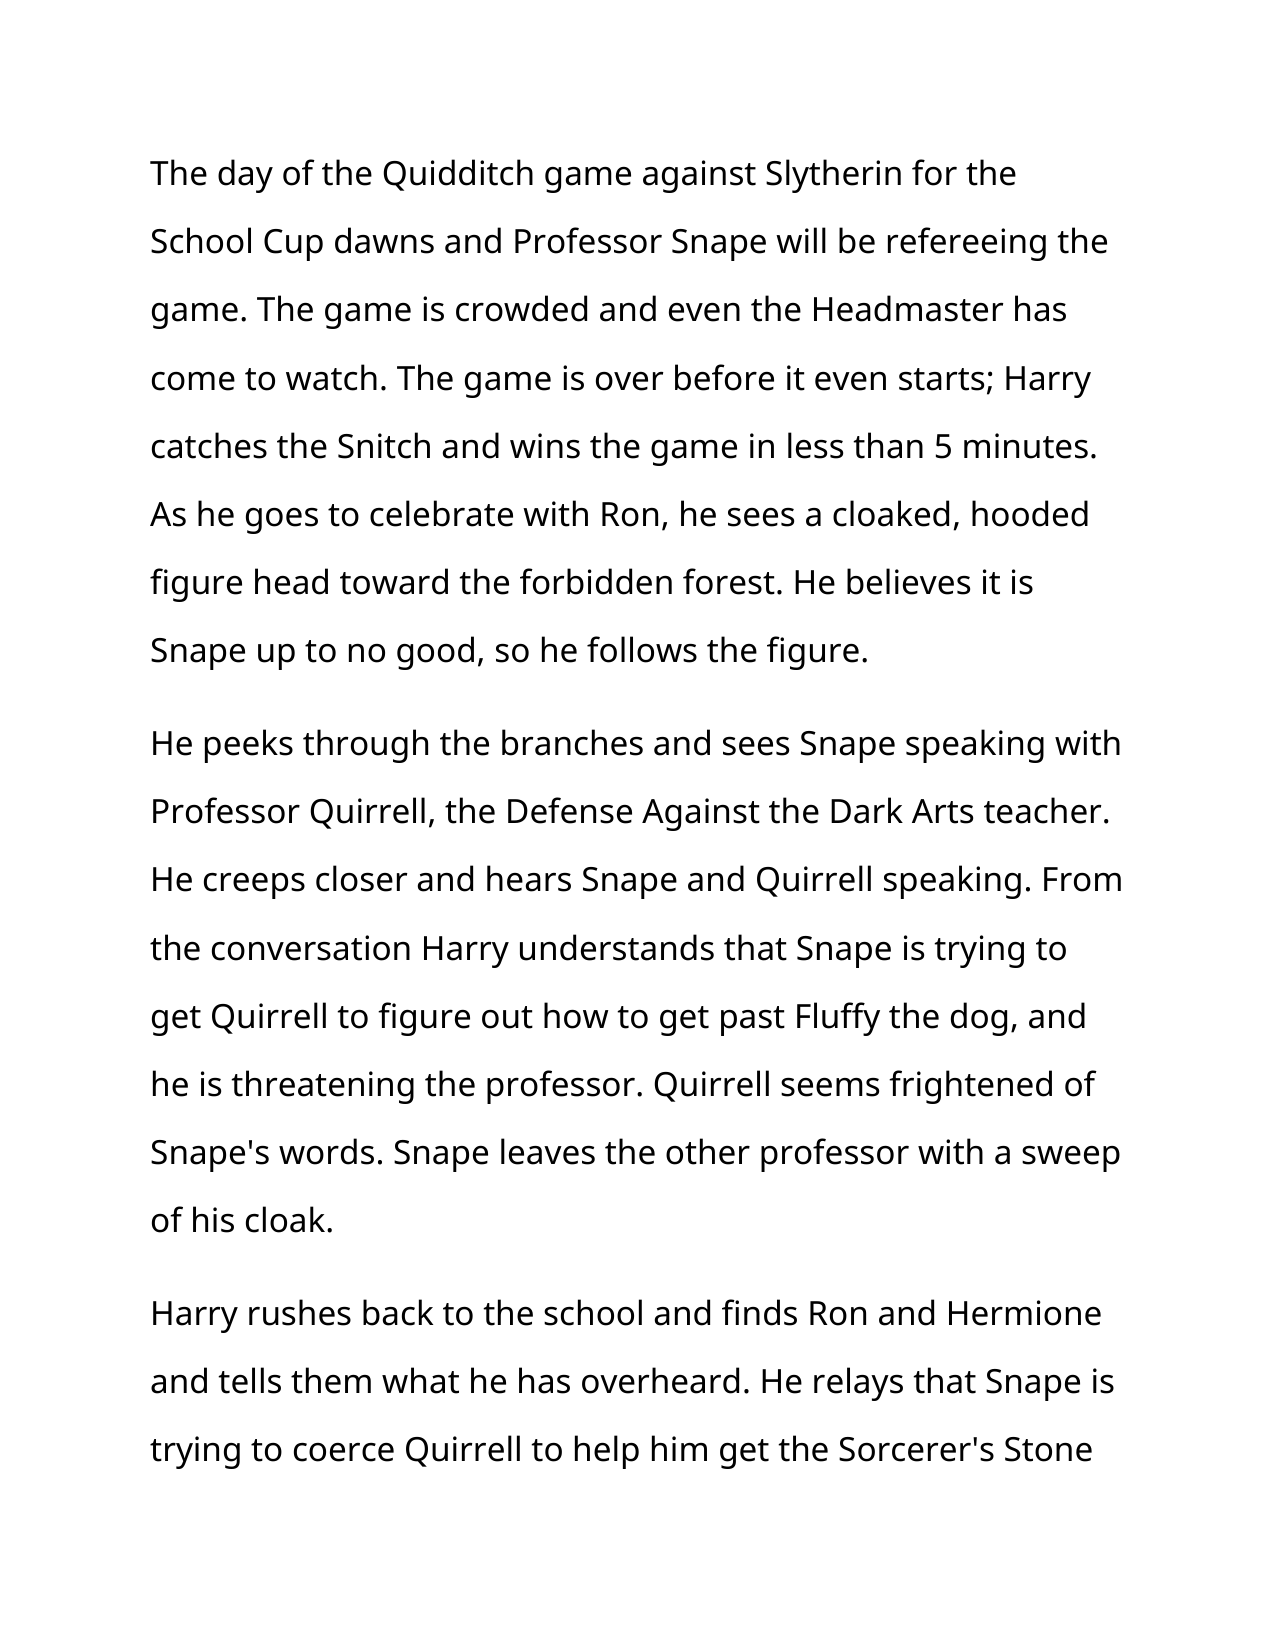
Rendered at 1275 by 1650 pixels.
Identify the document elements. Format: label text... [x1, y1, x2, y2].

text The day of the Quidditch game against Slytherin for the School Cup dawns and Professor Snape will be refereeing the game. The game is crowded and even the Headmaster has come to watch. The game is over before it even starts; Harry catches the Snitch and wins the game in less than 5 minutes. As he goes to celebrate with Ron, he sees a cloaked, hooded figure head toward the forbidden forest. He believes it is Snape up to no good, so he follows the figure. [150, 150, 1125, 672]
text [150, 1290, 1125, 1472]
text He peeks through the branches and sees Snape speaking with Professor Quirrell, the Defense Against the Dark Arts teacher. He creeps closer and hears Snape and Quirrell speaking. From the conversation Harry understands that Snape is trying to get Quirrell to figure out how to get past Fluffy the dog, and he is threatening the professor. Quirrell seems frightened of Snape's words. Snape leaves the other professor with a sweep of his cloak. [150, 720, 1125, 1242]
